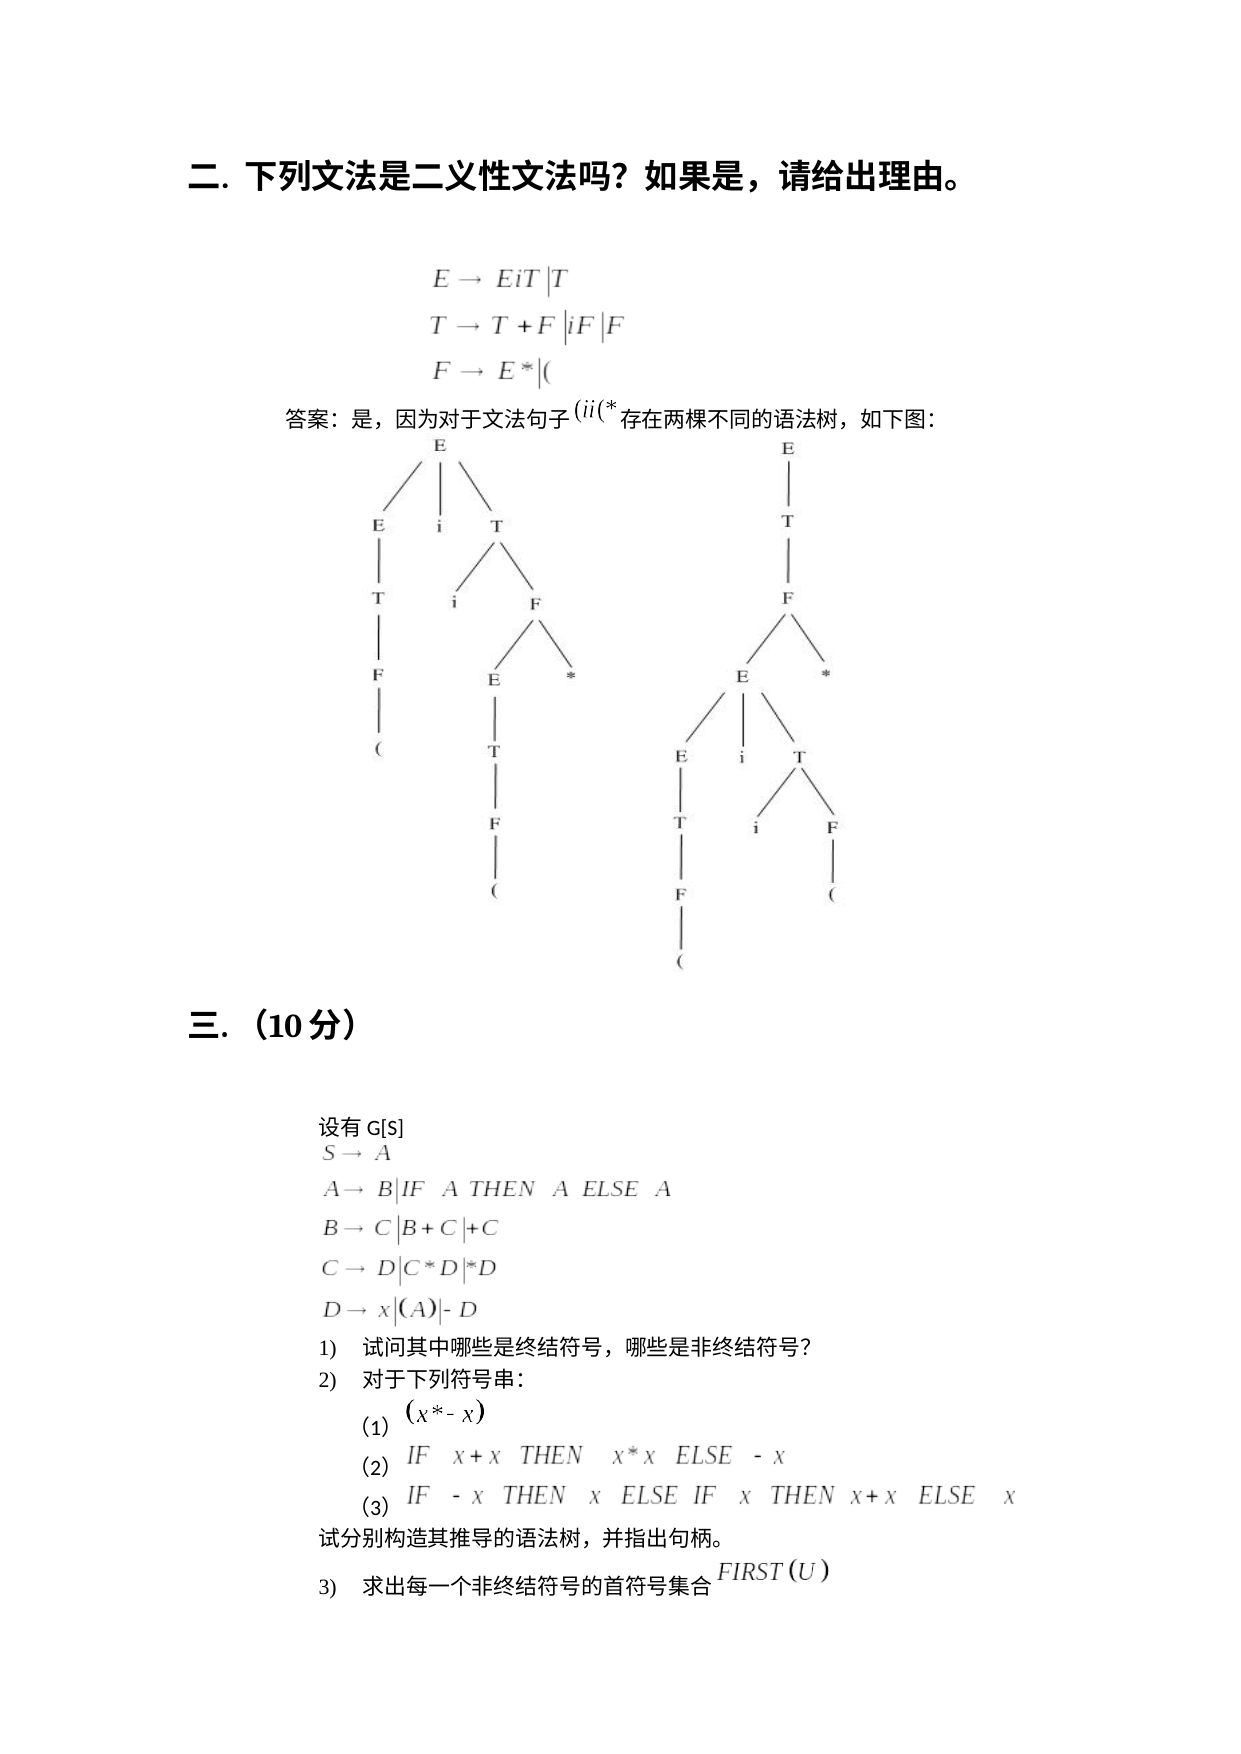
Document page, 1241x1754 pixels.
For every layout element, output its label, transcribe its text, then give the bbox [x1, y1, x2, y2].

subtitle 二. 下列文法是二义性文法吗？如果是，请给出理由。 [187, 150, 1053, 198]
list 试问其中哪些是终结符号，哪些是非终结符号？ [286, 1330, 1053, 1362]
subtitle 三. （10分） [187, 999, 1053, 1047]
text （3） [286, 1482, 1053, 1521]
text 答案：是，因为对于文法句子存在两棵不同的语法树，如下图： [286, 393, 1053, 433]
text 试分别构造其推导的语法树，并指出句柄。 [286, 1521, 1053, 1553]
list 对于下列符号串： [286, 1362, 1053, 1394]
text （2） [286, 1442, 1053, 1482]
picture [362, 433, 850, 972]
text （1） [286, 1394, 1053, 1442]
text 设有G[S] [275, 1109, 1053, 1141]
list 求出每一个非终结符号的首符号集合 [286, 1553, 1053, 1601]
